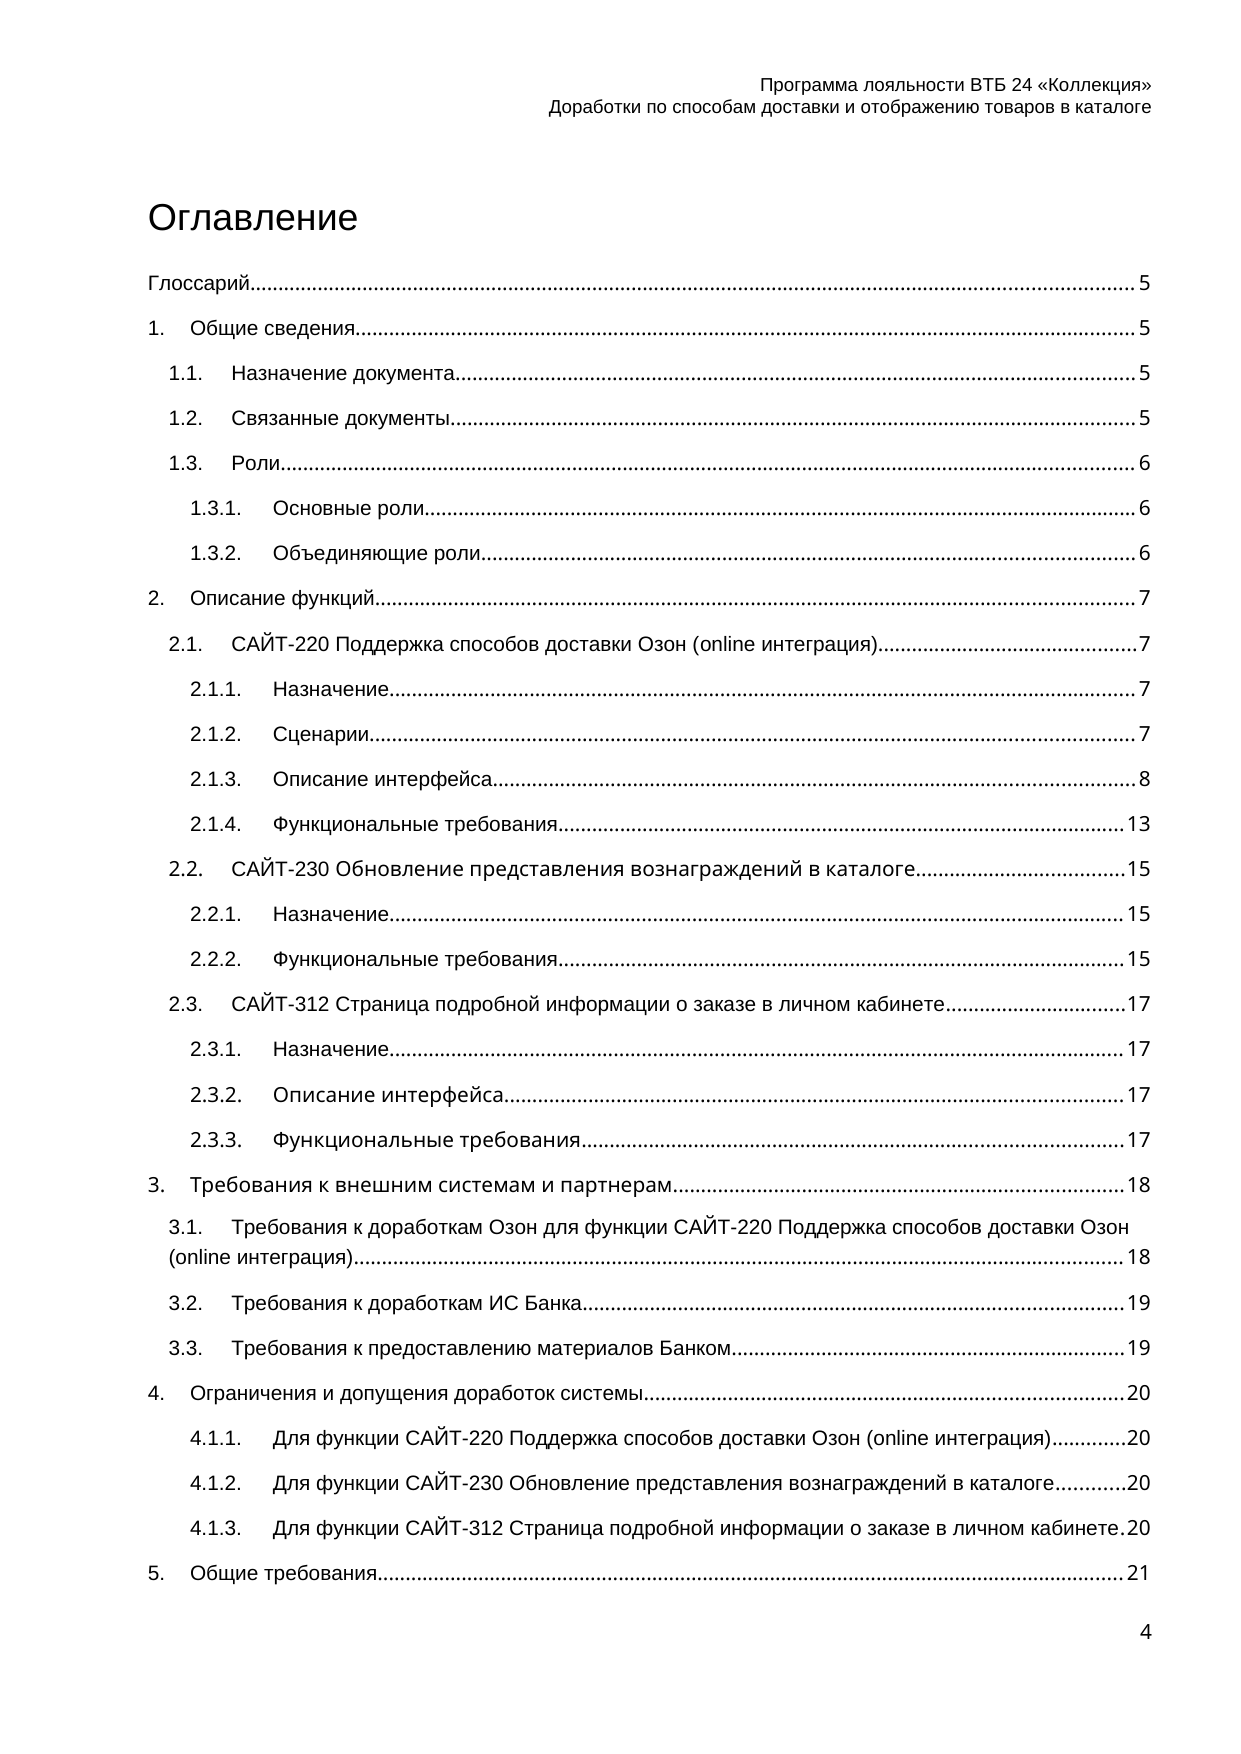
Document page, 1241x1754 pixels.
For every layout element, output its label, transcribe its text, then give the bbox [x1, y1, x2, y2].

text 4.1.3. Для функции САЙТ-312 Страница подробной информации о заказе в личном кабинете 20 [190, 1513, 1152, 1542]
text 5. Общие требования 21 [148, 1558, 1152, 1587]
text Оглавление [148, 195, 1152, 238]
text 2.1.4. Функциональные требования 13 [190, 809, 1152, 837]
text 1.1. Назначение документа 5 [168, 358, 1152, 386]
text 2.1.2. Сценарии 7 [190, 719, 1152, 747]
text 2.1.1. Назначение 7 [190, 674, 1152, 702]
text 1.3. Роли 6 [168, 448, 1152, 477]
text 2.3. САЙТ-312 Страница подробной информации о заказе в личном кабинете 17 [168, 989, 1152, 1018]
text 4.1.1. Для функции САЙТ-220 Поддержка способов доставки Озон (online интеграция) 20 [190, 1423, 1152, 1451]
text 2.3.1. Назначение 17 [190, 1034, 1152, 1063]
text 1.3.2. Объединяющие роли 6 [190, 538, 1152, 567]
text 2.3.3. Функциональные требования 17 [190, 1125, 1152, 1153]
text 3.3. Требования к предоставлению материалов Банком 19 [168, 1333, 1152, 1361]
text Глоссарий 5 [148, 268, 1152, 296]
text 2.2.1. Назначение 15 [190, 899, 1152, 928]
text 2.1. САЙТ-220 Поддержка способов доставки Озон (online интеграция) 7 [168, 629, 1152, 657]
text 2. Описание функций 7 [148, 583, 1152, 612]
text 1.2. Связанные документы 5 [168, 403, 1152, 432]
text 1. Общие сведения 5 [148, 313, 1152, 341]
text 1.3.1. Основные роли 6 [190, 493, 1152, 522]
text 2.2. САЙТ-230 Обновление представления вознаграждений в каталоге 15 [168, 854, 1152, 883]
text 2.1.3. Описание интерфейса 8 [190, 764, 1152, 792]
text 4.1.2. Для функции САЙТ-230 Обновление представления вознаграждений в каталоге 20 [190, 1468, 1152, 1496]
text 4. Ограничения и допущения доработок системы 20 [148, 1378, 1152, 1406]
text 2.2.2. Функциональные требования 15 [190, 944, 1152, 973]
text 3.2. Требования к доработкам ИС Банка 19 [168, 1288, 1152, 1316]
text 2.3.2. Описание интерфейса 17 [190, 1080, 1152, 1108]
text 3. Требования к внешним системам и партнерам 18 [148, 1170, 1152, 1198]
text 3.1. Требования к доработкам Озон для функции САЙТ-220 Поддержка способов доставки Озон (online интеграция) 18 [168, 1215, 1152, 1271]
